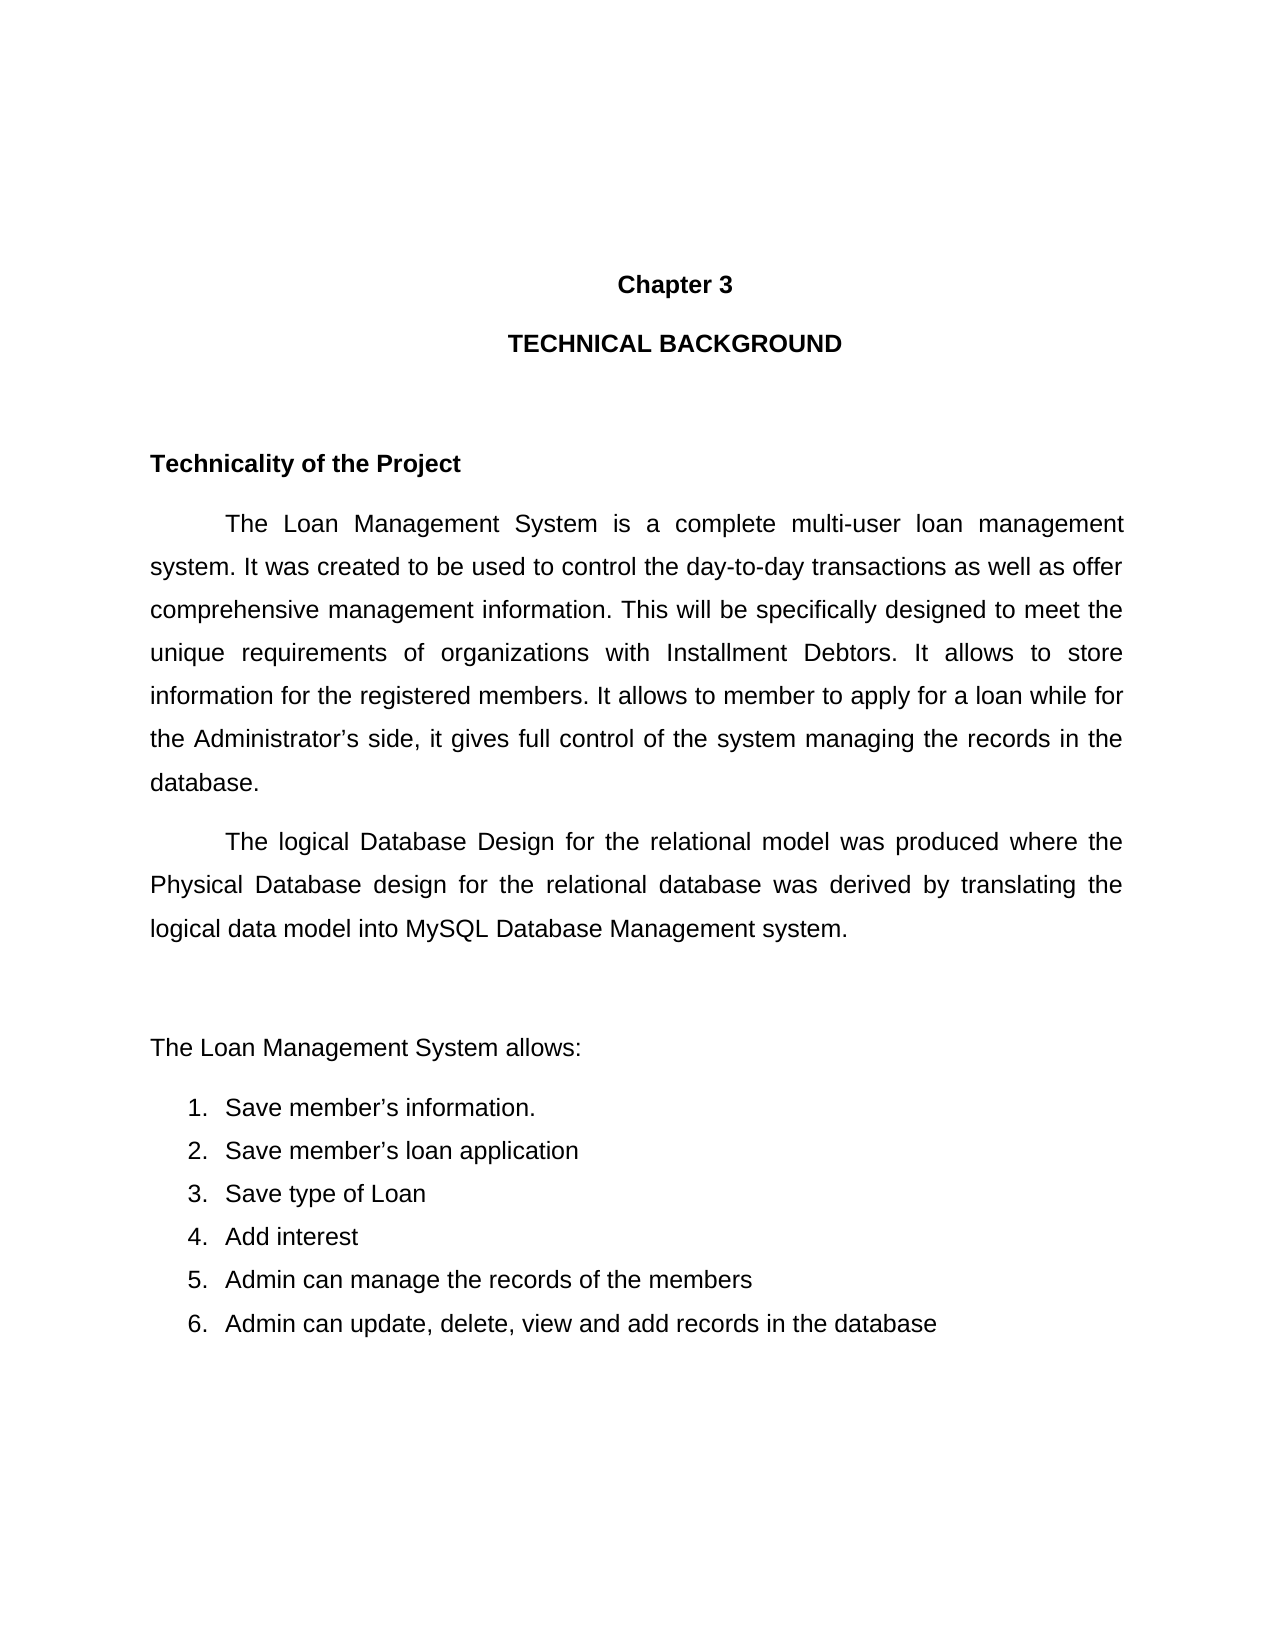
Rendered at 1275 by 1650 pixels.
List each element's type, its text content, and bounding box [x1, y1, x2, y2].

list Admin can update, delete, view and add records in the database [187, 1308, 1125, 1337]
text Chapter 3 [150, 269, 1125, 298]
list Save type of Loan [187, 1179, 1125, 1208]
text The Loan Management System is a complete multi-user loan management system. It was created to be used to control the day-to-day transactions as well as offer comprehensive management information. This will be specifically designed to meet the unique requirements of organizations with Installment Debtors. It allows to store information for the registered members. It allows to member to apply for a loan while for the Administrator’s side, it gives full control of the system managing the records in the database. [150, 509, 1125, 796]
text The Loan Management System allows: [150, 1033, 1125, 1062]
list Save member’s information. [187, 1093, 1125, 1122]
text The logical Database Design for the relational model was produced where the Physical Database design for the relational database was derived by translating the logical data model into MySQL Database Management system. [150, 827, 1125, 942]
text Technicality of the Project [150, 449, 1125, 478]
list Admin can manage the records of the members [187, 1265, 1125, 1294]
text TECHNICAL BACKGROUND [150, 329, 1125, 358]
list Save member’s loan application [187, 1136, 1125, 1165]
list Add interest [187, 1222, 1125, 1251]
